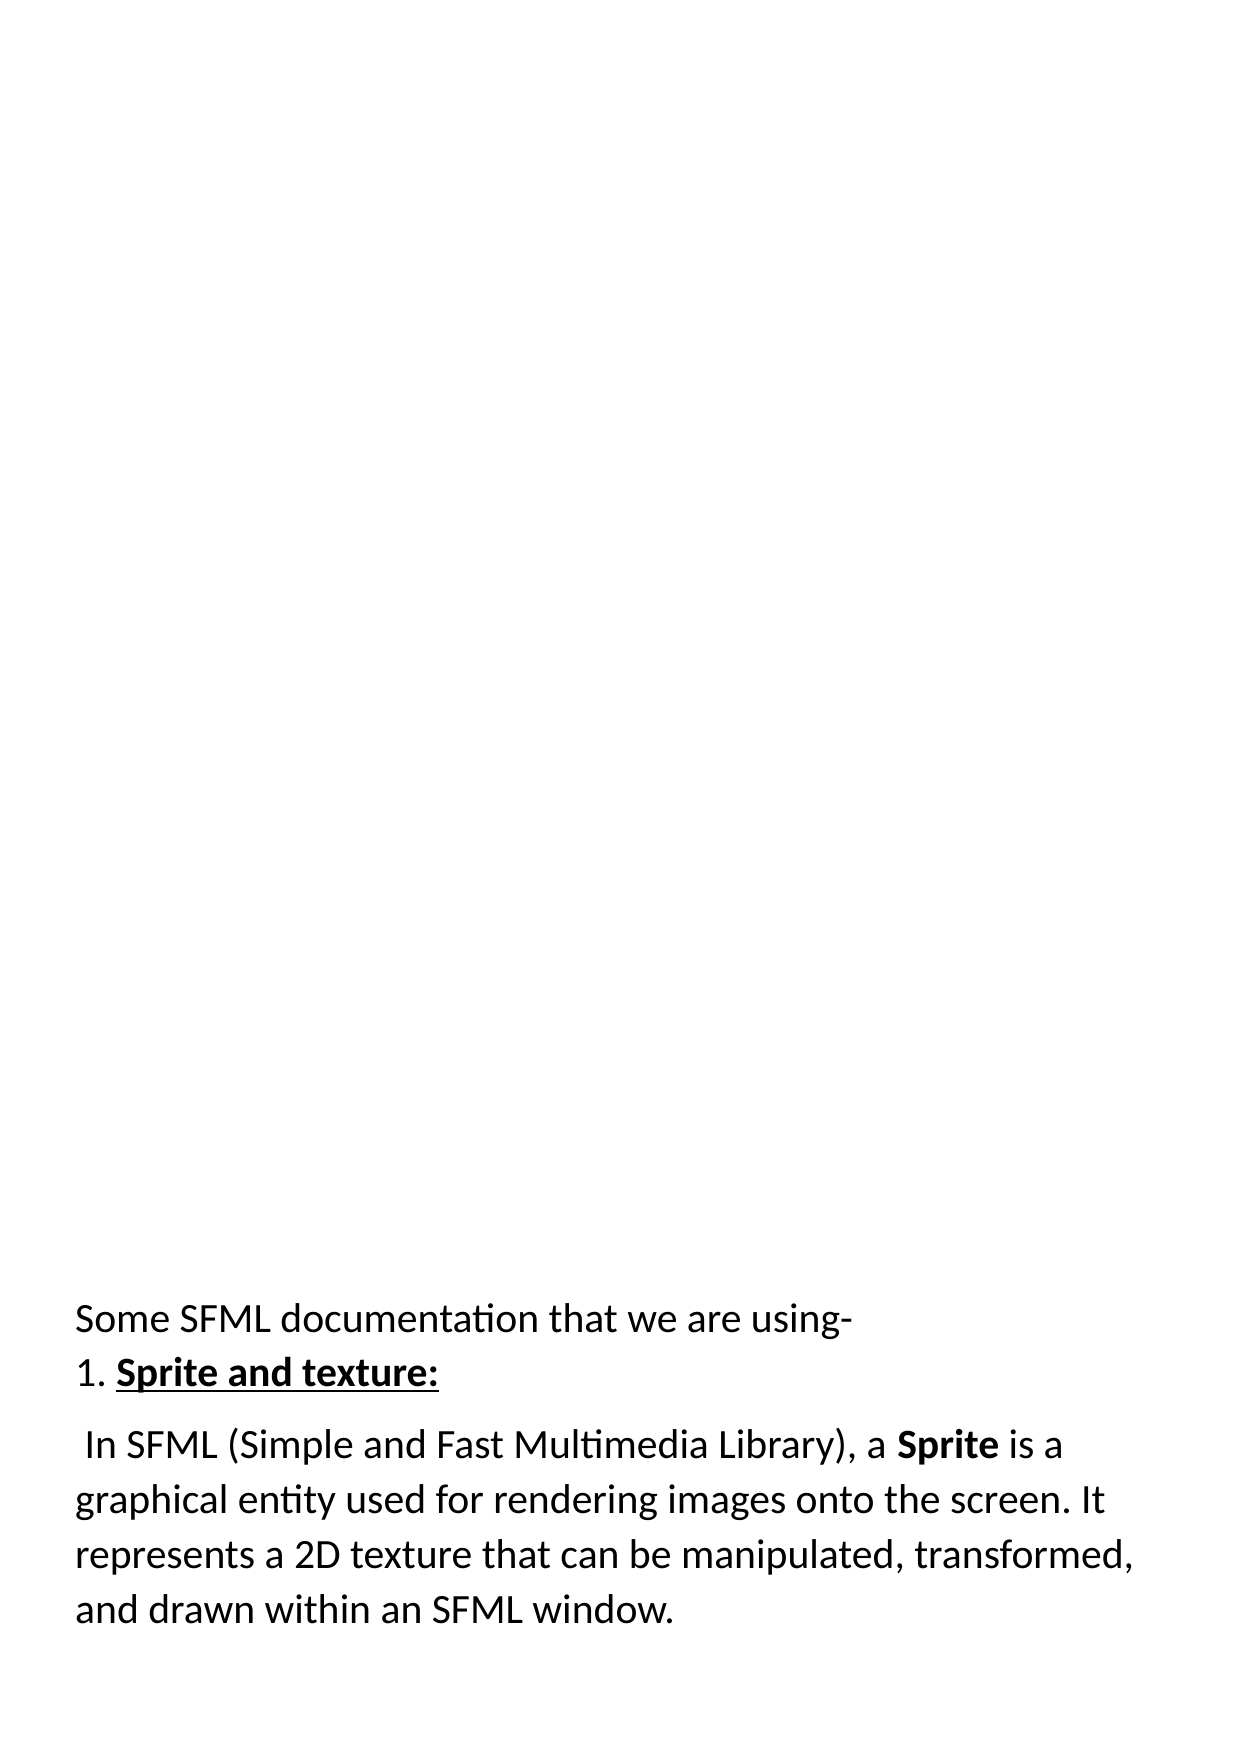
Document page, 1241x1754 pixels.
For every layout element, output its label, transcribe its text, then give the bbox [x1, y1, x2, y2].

text Some SFML documentation that we are using- 1. Sprite and texture: [75, 1292, 1165, 1397]
text In SFML (Simple and Fast Multimedia Library), a Sprite is a graphical entity used for rendering images onto the screen. It represents a 2D texture that can be manipulated, transformed, and drawn within an SFML window. [75, 1418, 1165, 1633]
